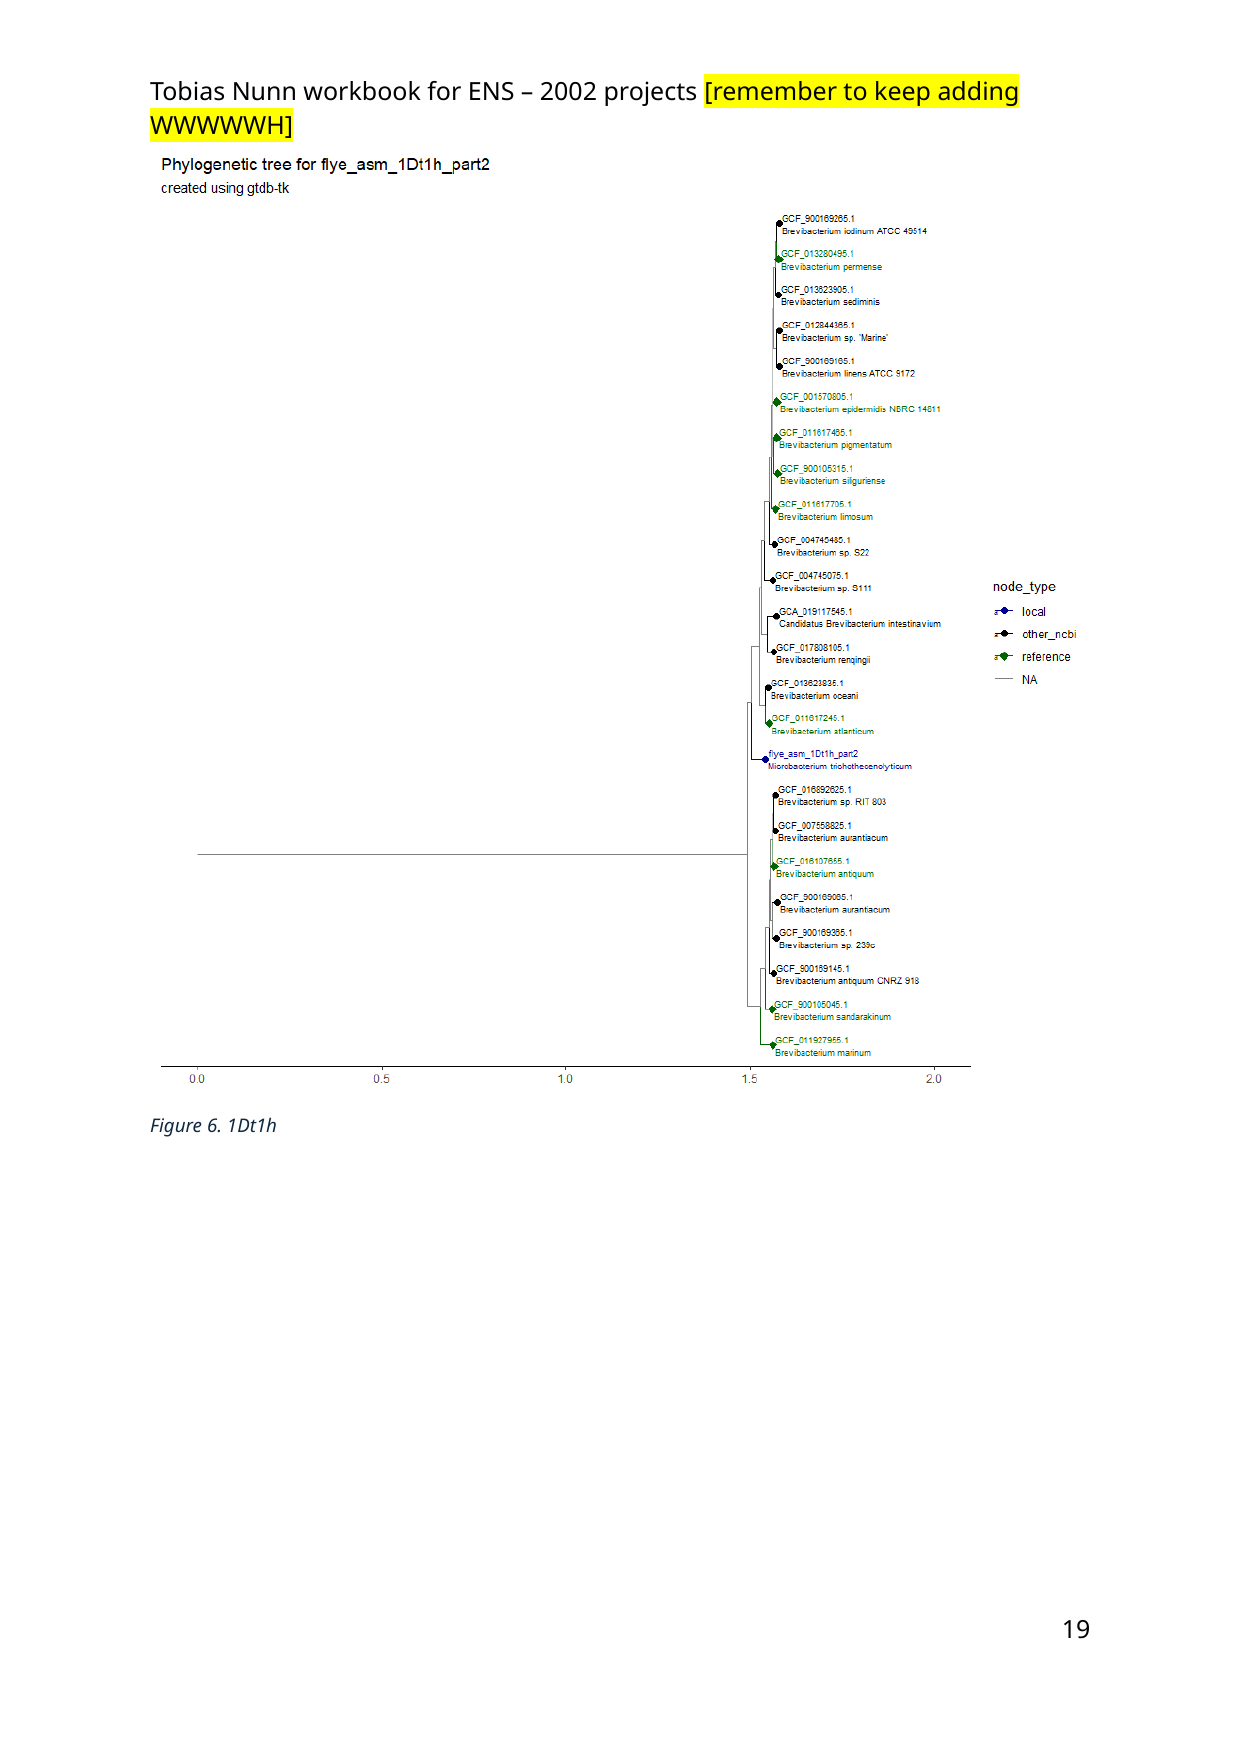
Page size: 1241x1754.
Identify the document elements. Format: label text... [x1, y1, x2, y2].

picture [150, 150, 1091, 1091]
